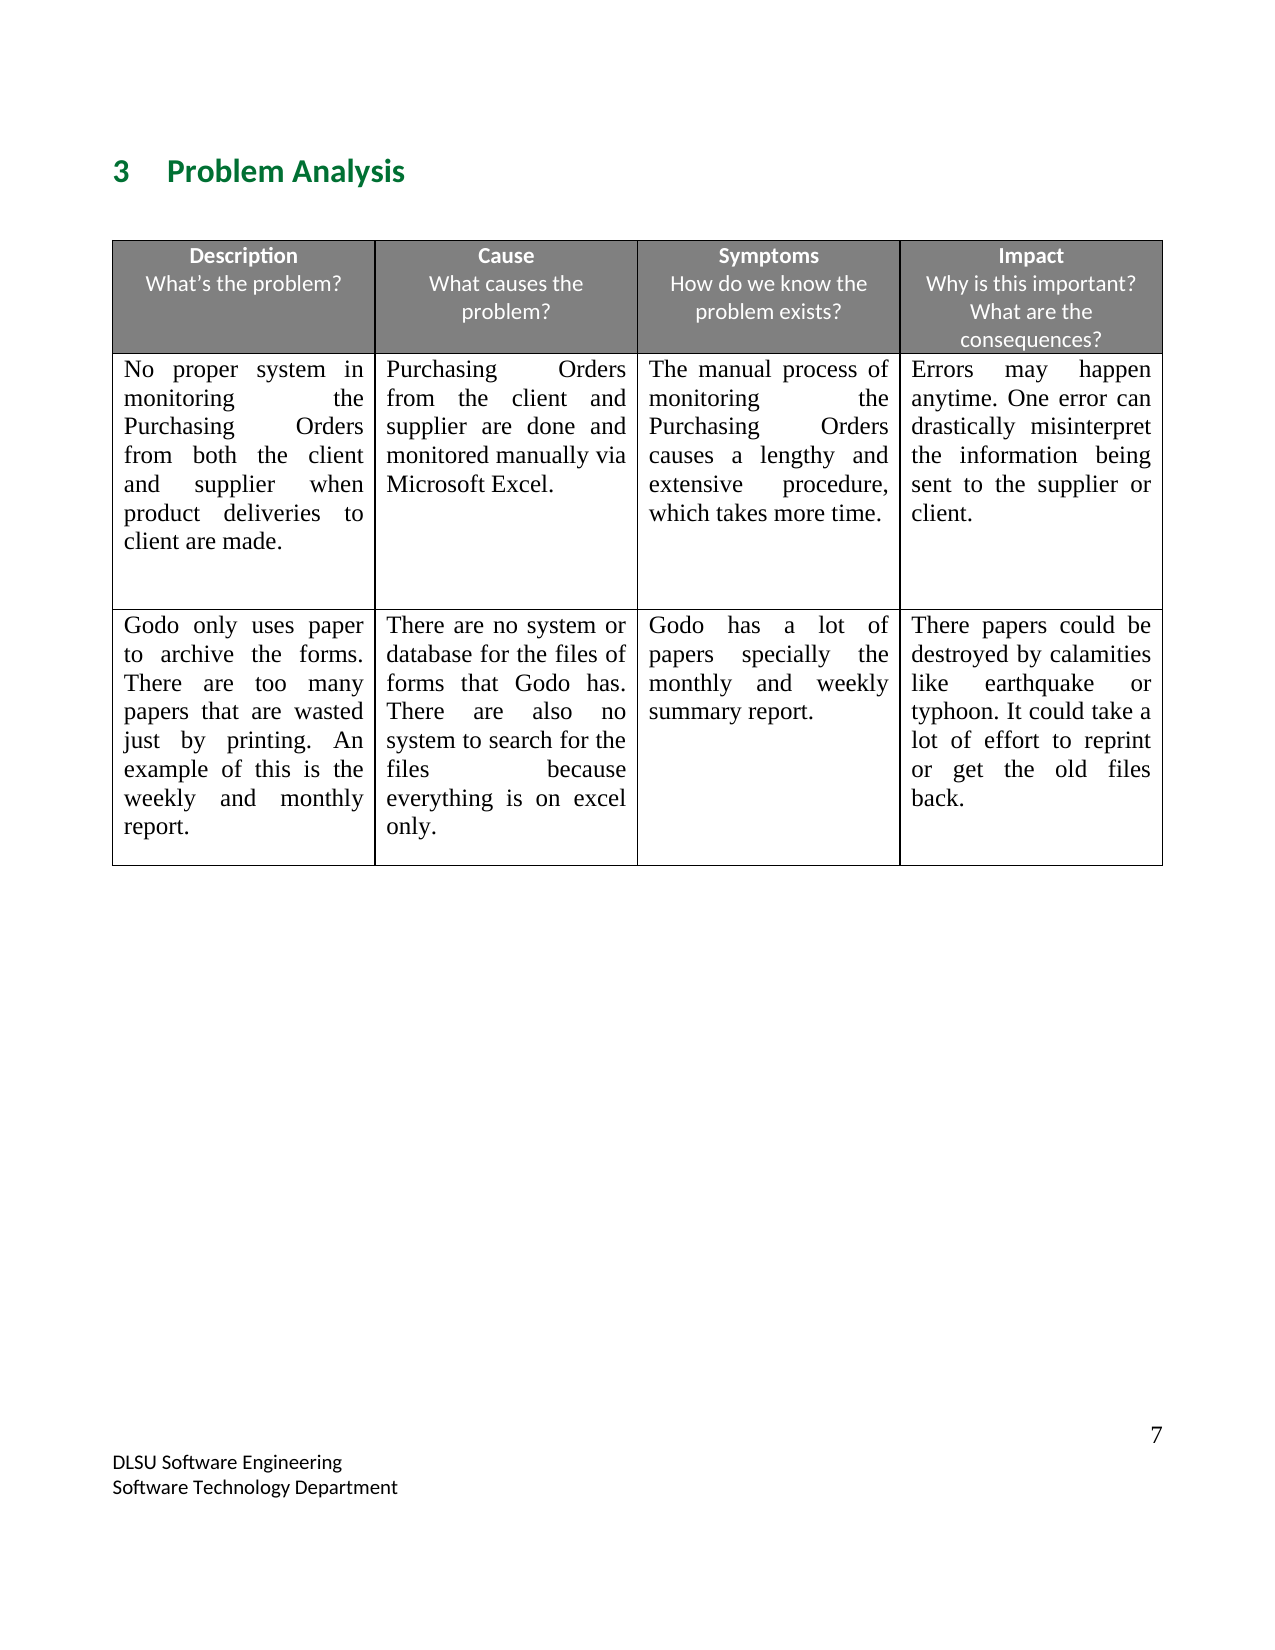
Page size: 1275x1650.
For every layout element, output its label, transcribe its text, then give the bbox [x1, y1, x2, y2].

table_cell Godo has a lot of papers specially the monthly and weekly summary report. [638, 610, 899, 865]
table_cell The manual process of monitoring the Purchasing Orders causes a lengthy and extensive procedure, which takes more time. [638, 354, 899, 609]
table_cell Godo only uses paper to archive the forms. There are too many papers that are wasted just by printing. An example of this is the weekly and monthly report. [113, 610, 374, 865]
table_cell Purchasing Orders from the client and supplier are done and monitored manually via Microsoft Excel. [376, 354, 637, 609]
table_cell There are no system or database for the files of forms that Godo has. There are also no system to search for the files because everything is on excel only. [376, 610, 637, 865]
table_header Impact Why is this important? What are the consequences? [901, 241, 1162, 353]
table_cell Errors may happen anytime. One error can drastically misinterpret the information being sent to the supplier or client. [901, 354, 1162, 609]
table_header Symptoms How do we know the problem exists? [638, 241, 899, 353]
table_header Cause What causes the problem? [376, 241, 637, 353]
text 3 Problem Analysis [112, 150, 1162, 191]
table_cell No proper system in monitoring the Purchasing Orders from both the client and supplier when product deliveries to client are made. [113, 354, 374, 609]
table_cell There papers could be destroyed by calamities like earthquake or typhoon. It could take a lot of effort to reprint or get the old files back. [901, 610, 1162, 865]
table_header Description What’s the problem? [113, 241, 374, 353]
